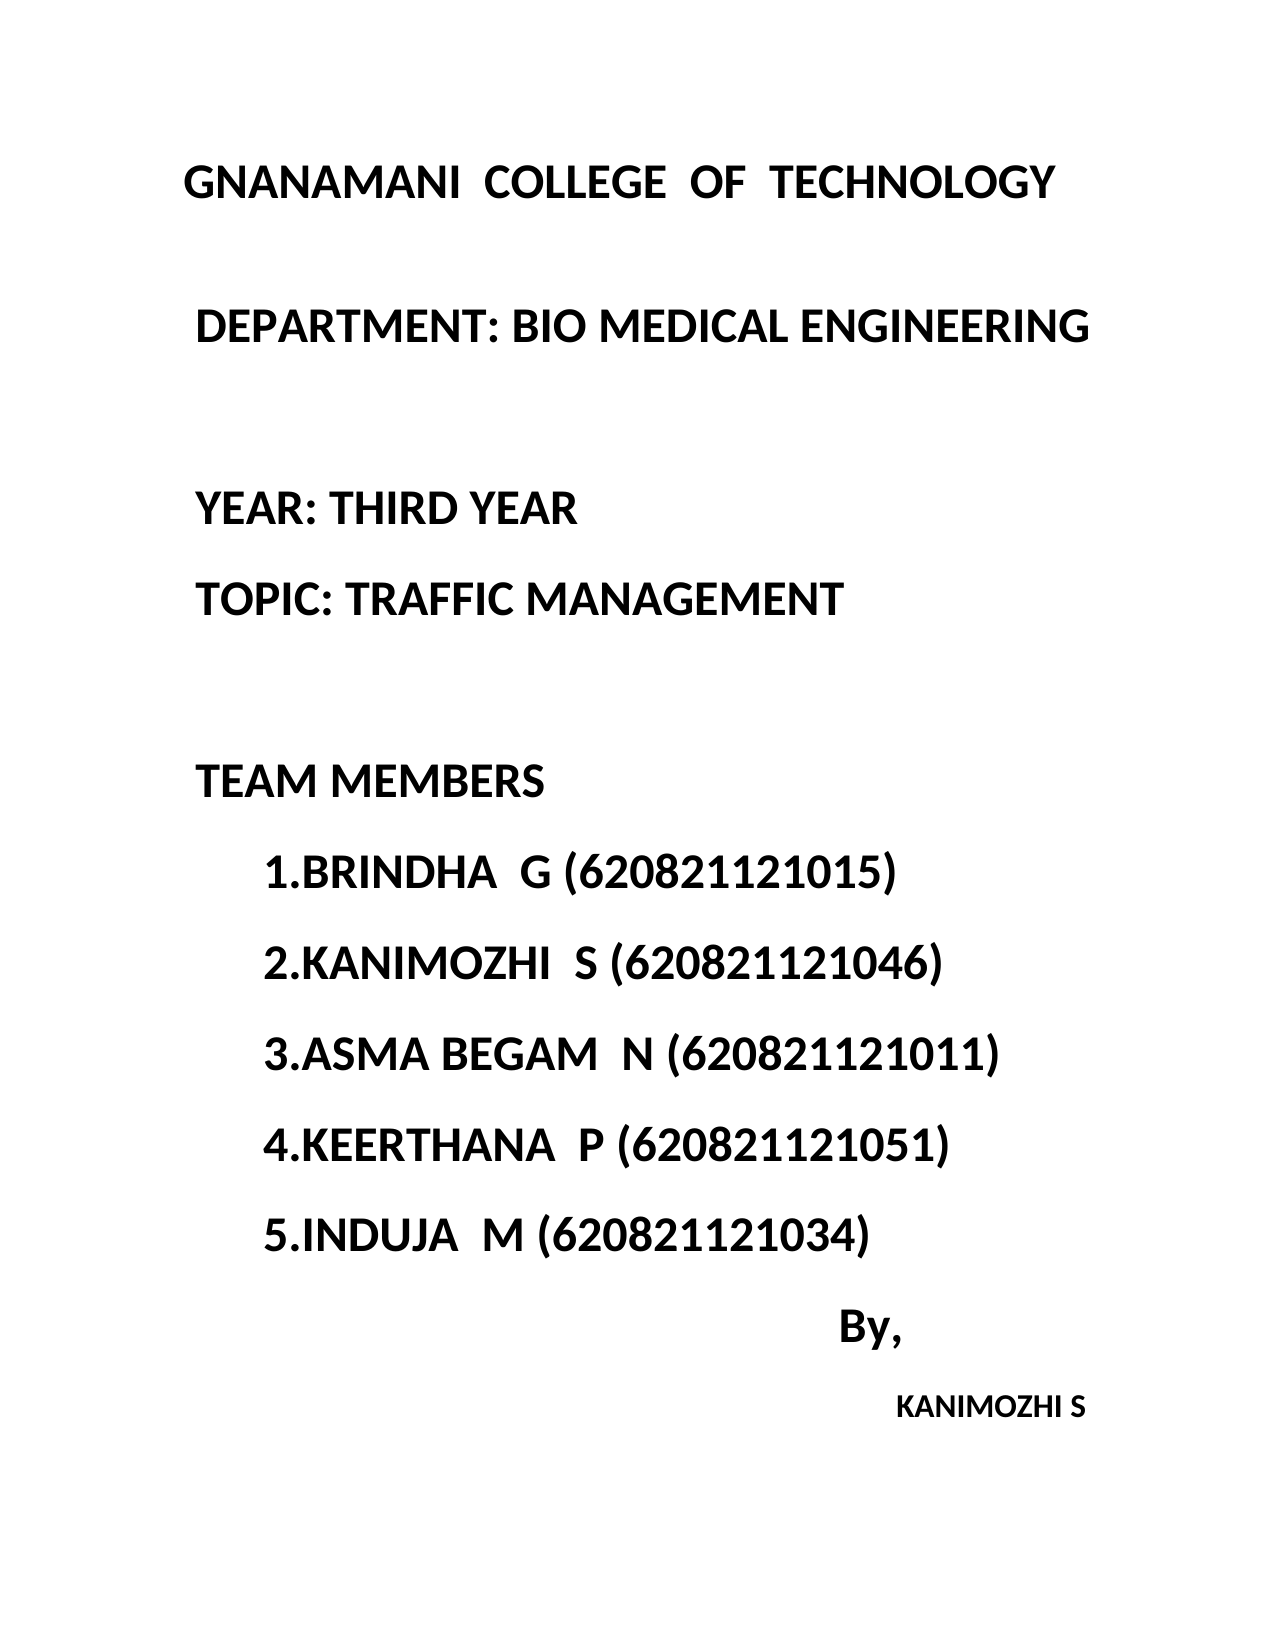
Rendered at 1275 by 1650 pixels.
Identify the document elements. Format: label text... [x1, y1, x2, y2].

text TEAM MEMBERS [150, 749, 1125, 810]
text 1.BRINDHA G (620821121015) [150, 839, 1125, 901]
text 2.KANIMOZHI S (620821121046) [150, 931, 1125, 992]
text By, [150, 1294, 1125, 1355]
text DEPARTMENT: BIO MEDICAL ENGINEERING [150, 294, 1125, 355]
text 5.INDUJA M (620821121034) [150, 1203, 1125, 1264]
text TOPIC: TRAFFIC MANAGEMENT [150, 567, 1125, 628]
text YEAR: THIRD YEAR [150, 476, 1125, 537]
text GNANAMANI COLLEGE OF TECHNOLOGY [150, 150, 1125, 211]
text 4.KEERTHANA P (620821121051) [150, 1112, 1125, 1173]
text KANIMOZHI S [150, 1385, 1125, 1426]
text 3.ASMA BEGAM N (620821121011) [150, 1021, 1125, 1082]
